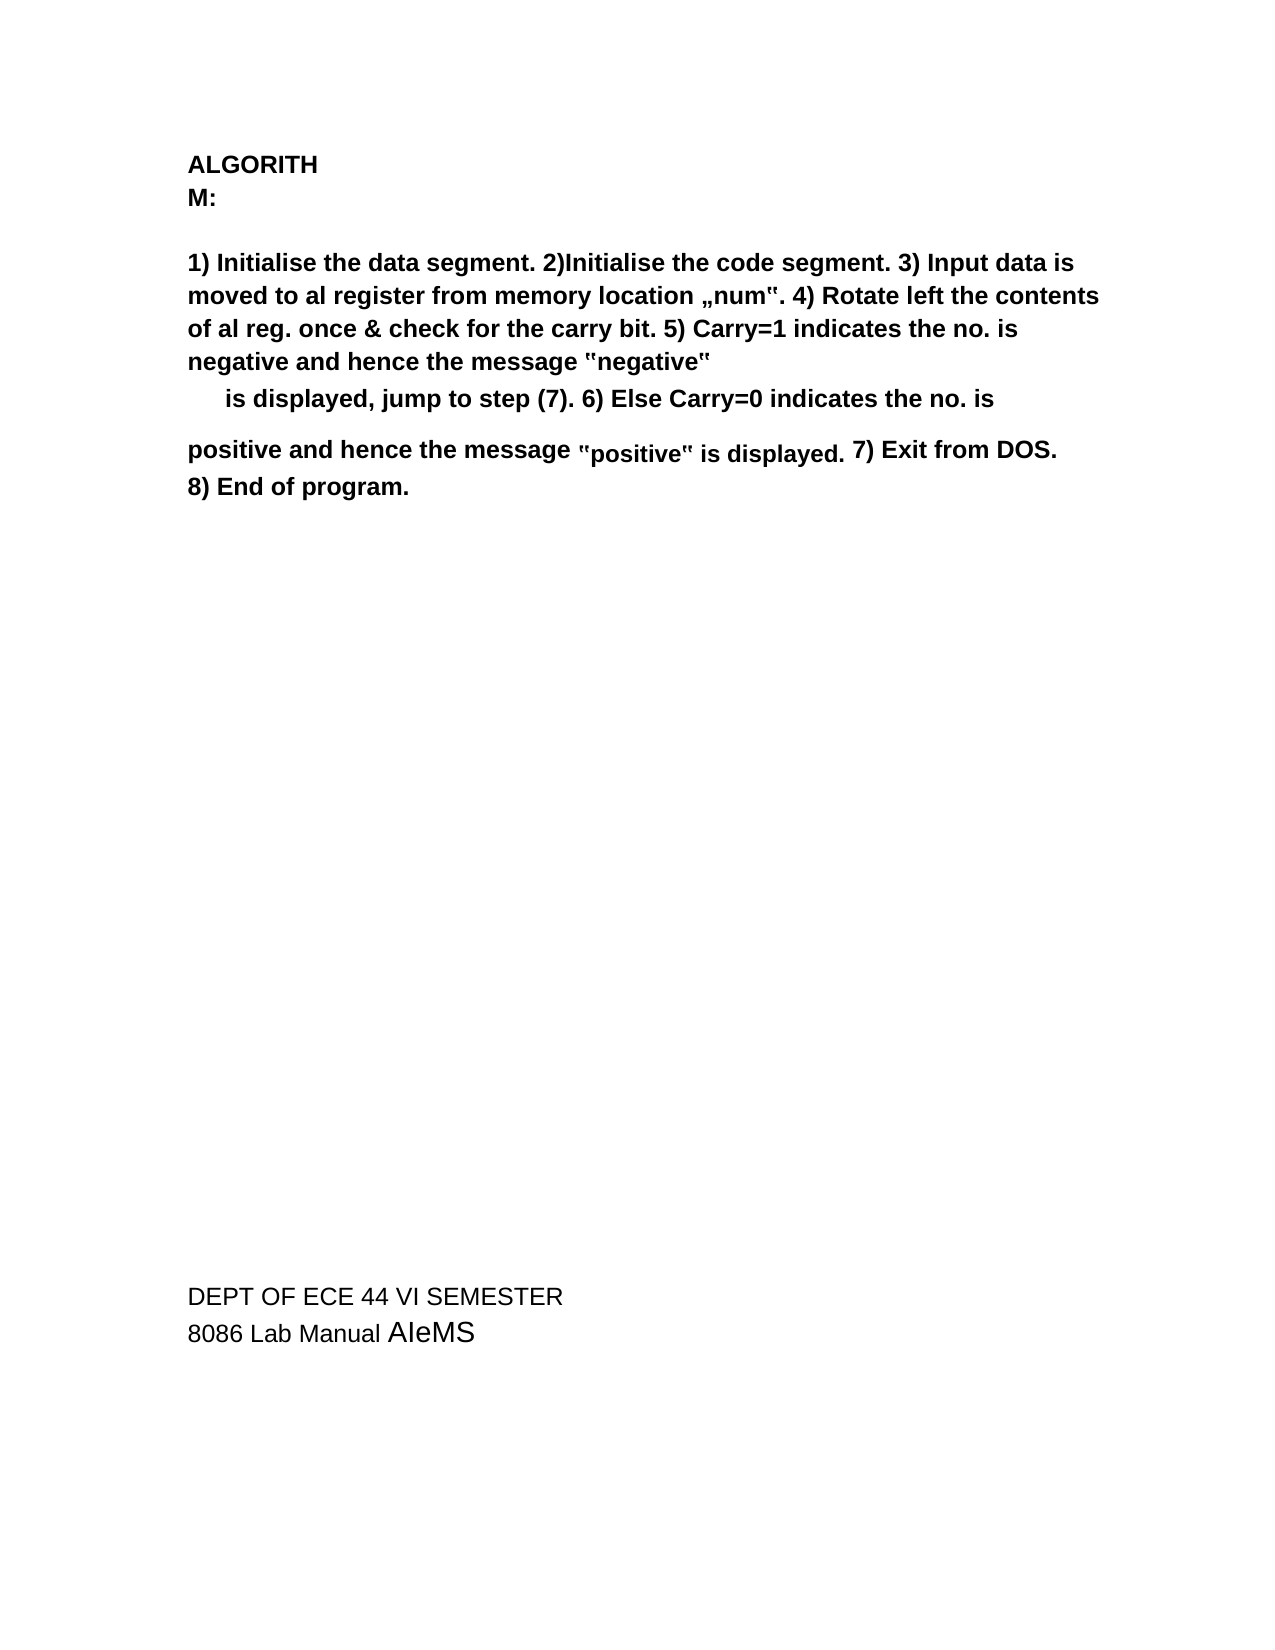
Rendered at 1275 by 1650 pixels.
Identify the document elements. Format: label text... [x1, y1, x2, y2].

text DEPT OF ECE 44 VI SEMESTER [187, 1282, 1141, 1311]
text 1) Initialise the data segment. 2)Initialise the code segment. 3) Input data is moved to al register from memory location „num‟. 4) Rotate left the contents of al reg. once & check for the carry bit. 5) Carry=1 indicates the no. is negative and hence the message ‟negative‟ [187, 248, 1117, 376]
text 8086 Lab Manual AIeMS [187, 1315, 1087, 1349]
text ALGORITHM: [187, 150, 337, 212]
text is displayed, jump to step (7). 6) Else Carry=0 indicates the no. is positive and hence the message ‟positive‟ is displayed. 7) Exit from DOS. 8) End of program. [187, 383, 1072, 500]
